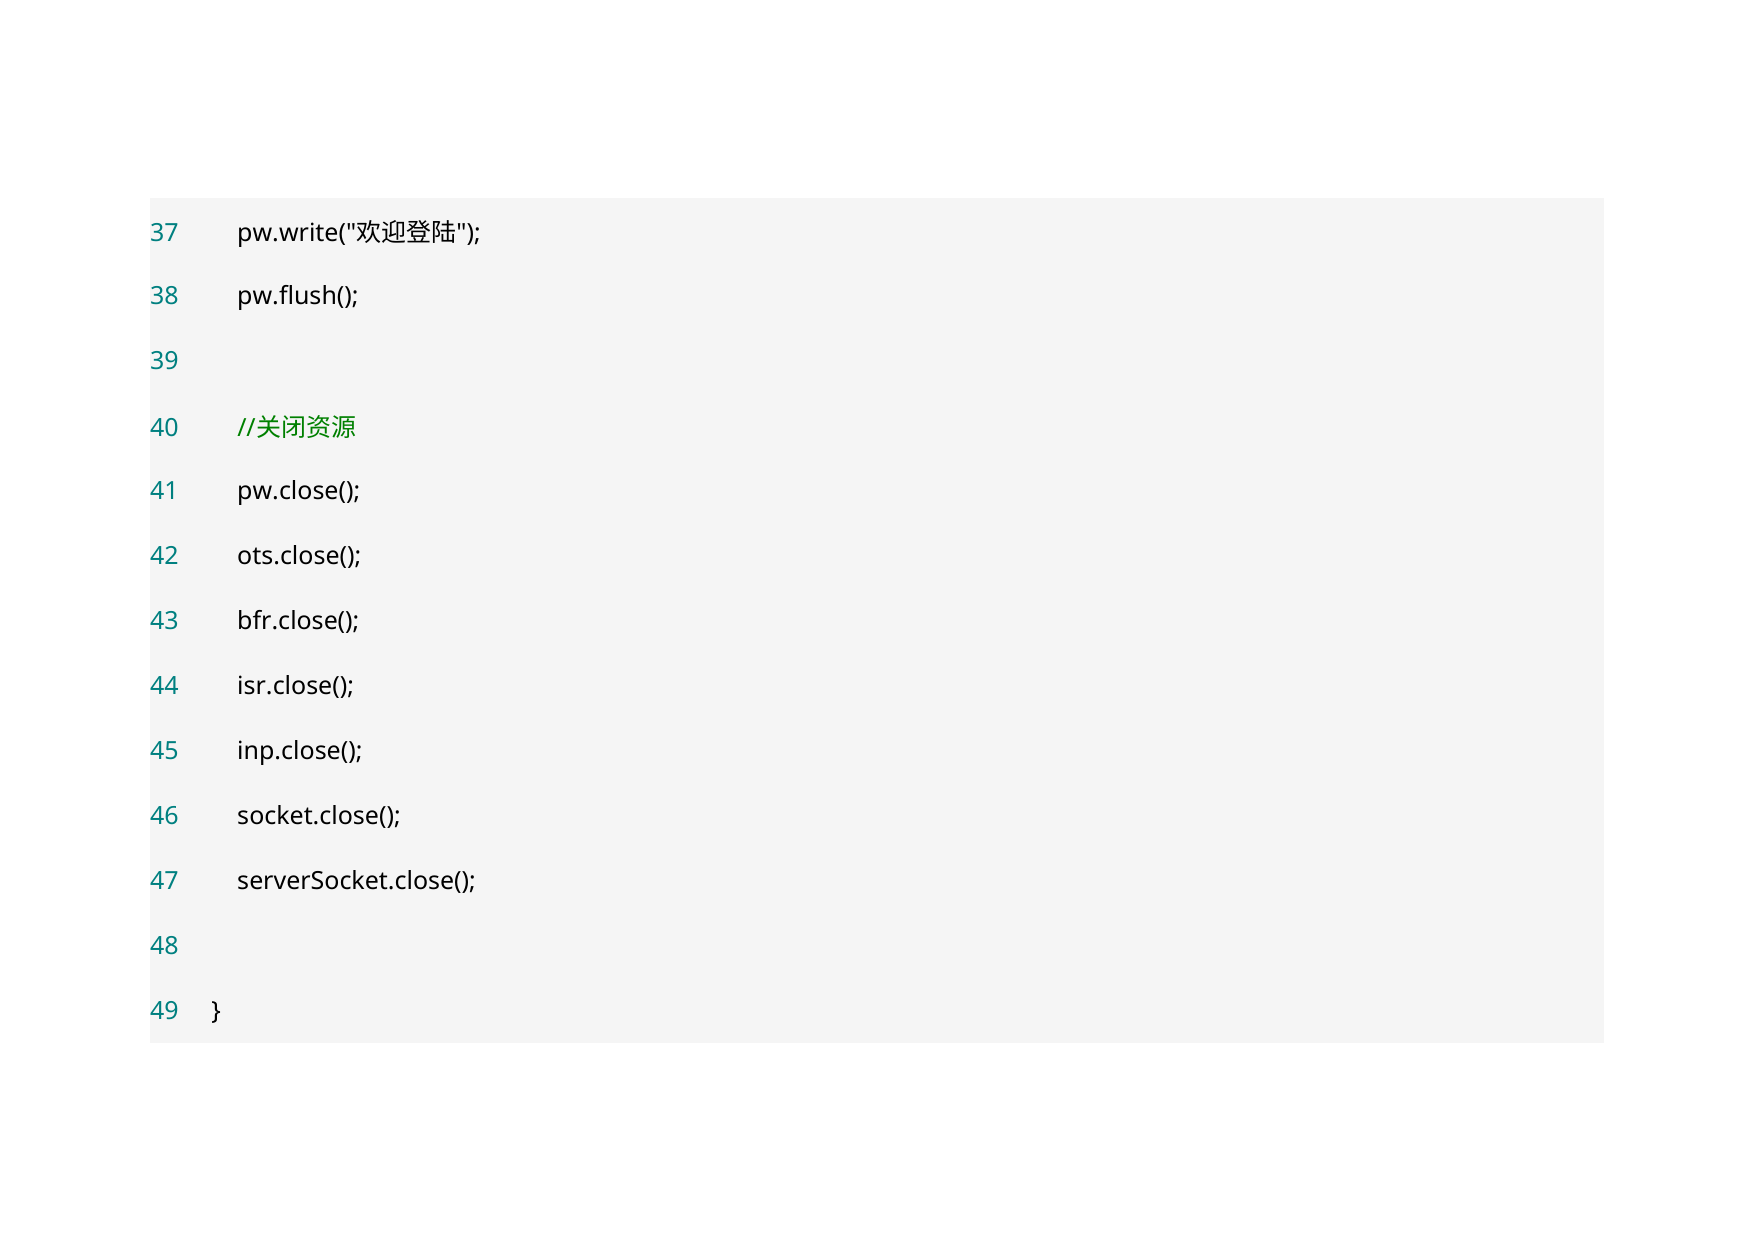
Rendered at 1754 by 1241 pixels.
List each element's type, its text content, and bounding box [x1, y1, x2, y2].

text 38 pw.flush(); [150, 263, 1604, 328]
text 39 [150, 328, 1604, 393]
text 46 socket.close(); [150, 783, 1604, 848]
text 37 pw.write("欢迎登陆"); [150, 198, 1604, 263]
text 41 pw.close(); [150, 458, 1604, 523]
text 40 //关闭资源 [150, 393, 1604, 458]
text 43 bfr.close(); [150, 588, 1604, 653]
text 49 } [150, 978, 1604, 1043]
text 44 isr.close(); [150, 653, 1604, 718]
text 45 inp.close(); [150, 718, 1604, 783]
text 47 serverSocket.close(); [150, 848, 1604, 913]
text 42 ots.close(); [150, 523, 1604, 588]
text 48 [150, 913, 1604, 978]
